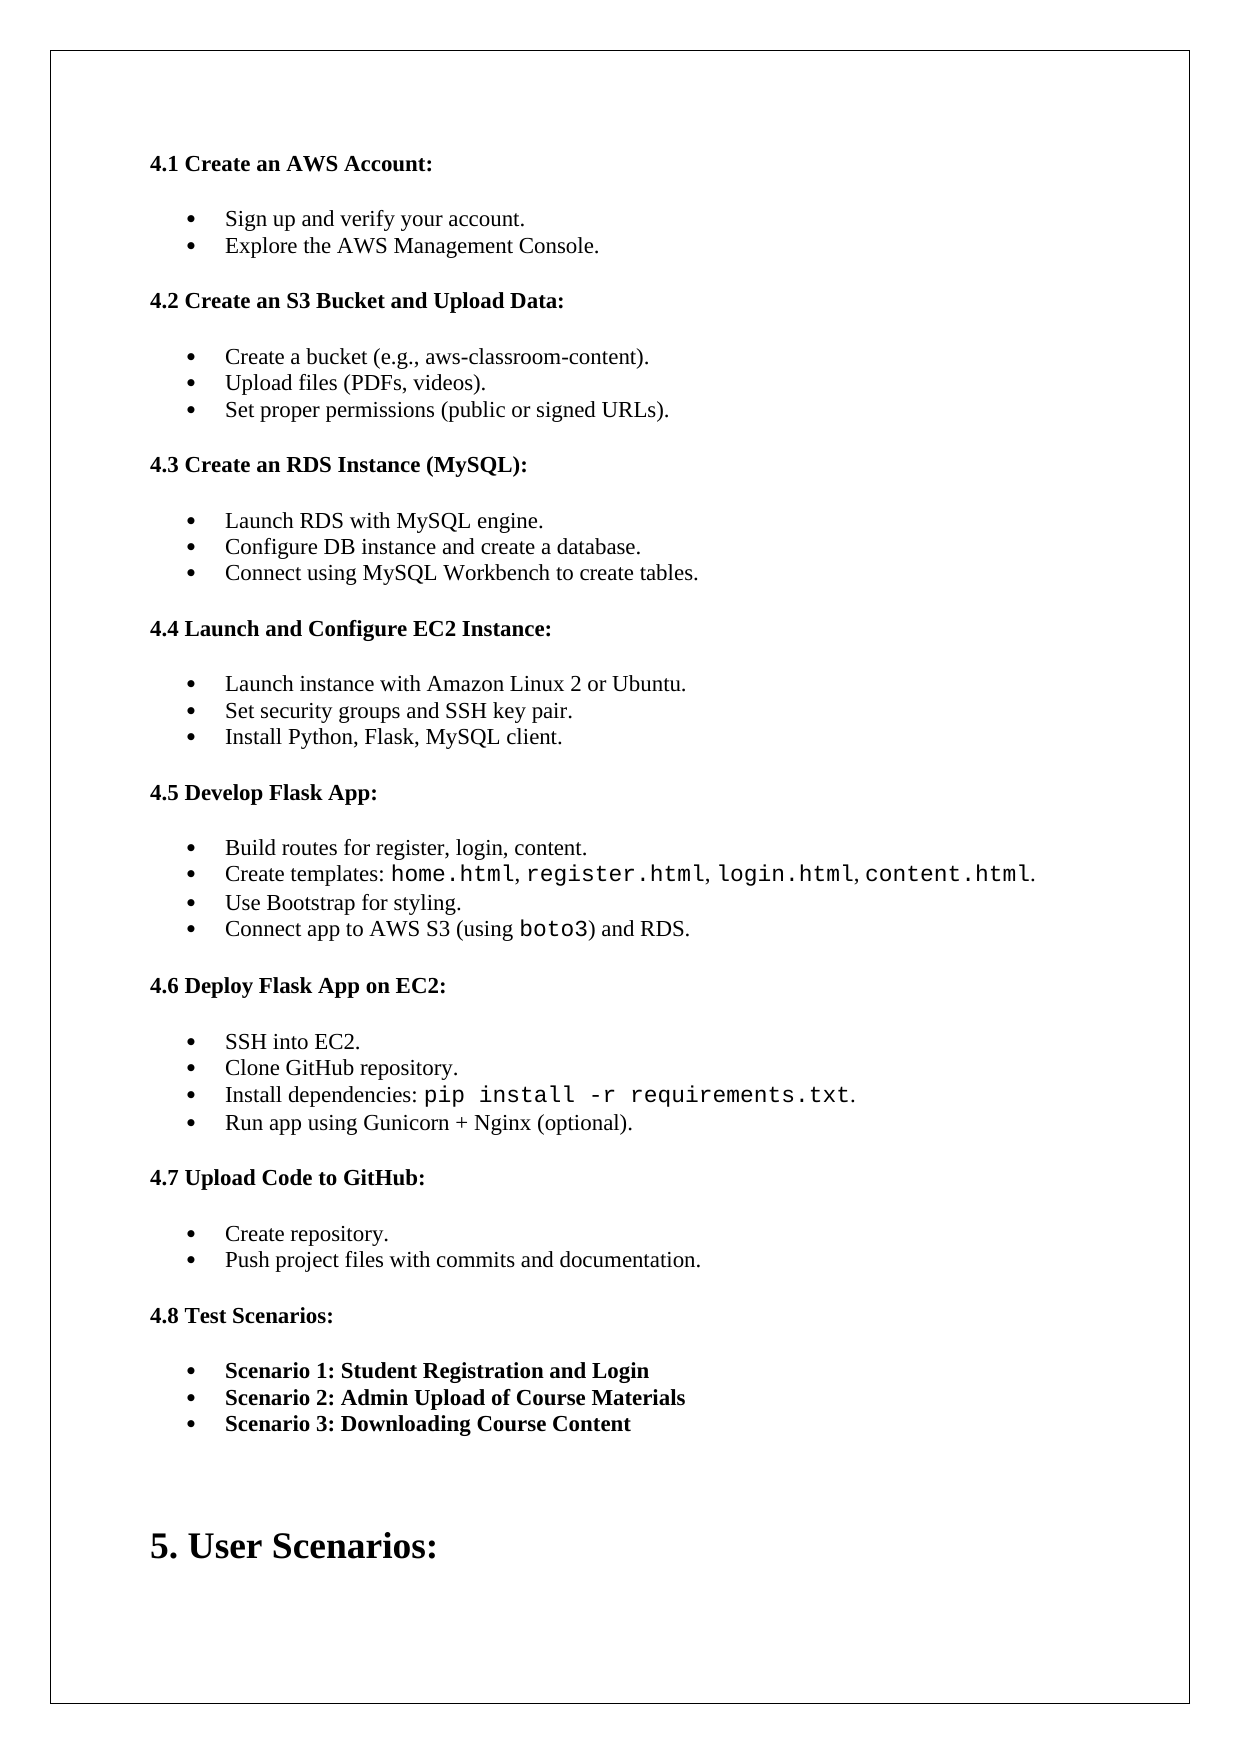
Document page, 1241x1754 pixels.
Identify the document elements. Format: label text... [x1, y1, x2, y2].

list Launch instance with Amazon Linux 2 or Ubuntu. [187, 670, 1090, 697]
text 4.4 Launch and Configure EC2 Instance: [150, 615, 1090, 641]
list Set security groups and SSH key pair. [187, 697, 1090, 723]
list Connect using MySQL Workbench to create tables. [187, 559, 1090, 586]
list Scenario 1: Student Registration and Login [187, 1357, 1090, 1384]
list Sign up and verify your account. [187, 206, 1090, 232]
list Connect app to AWS S3 (using boto3) and RDS. [187, 915, 1090, 943]
list Upload files (PDFs, videos). [187, 369, 1090, 396]
list Set proper permissions (public or signed URLs). [187, 396, 1090, 422]
text 4.6 Deploy Flask App on EC2: [150, 972, 1090, 999]
list Create repository. [187, 1220, 1090, 1246]
list Run app using Gunicorn + Nginx (optional). [187, 1109, 1090, 1135]
text 4.2 Create an S3 Bucket and Upload Data: [150, 287, 1090, 314]
list SSH into EC2. [187, 1028, 1090, 1054]
text 4.8 Test Scenarios: [150, 1302, 1090, 1328]
list Create templates: home.html, register.html, login.html, content.html. [187, 861, 1090, 889]
list Install Python, Flask, MySQL client. [187, 723, 1090, 749]
list Push project files with commits and documentation. [187, 1246, 1090, 1273]
list Use Bootstrap for styling. [187, 889, 1090, 915]
list Explore the AWS Management Console. [187, 232, 1090, 258]
text 4.5 Develop Flask App: [150, 779, 1090, 805]
list Scenario 3: Downloading Course Content [187, 1410, 1090, 1436]
text 4.1 Create an AWS Account: [150, 150, 1090, 176]
text 4.3 Create an RDS Instance (MySQL): [150, 451, 1090, 477]
text 5. User Scenarios: [150, 1523, 1090, 1567]
list Scenario 2: Admin Upload of Course Materials [187, 1384, 1090, 1410]
list Clone GitHub repository. [187, 1054, 1090, 1081]
list Create a bucket (e.g., aws-classroom-content). [187, 343, 1090, 369]
list Build routes for register, login, content. [187, 834, 1090, 861]
list Launch RDS with MySQL engine. [187, 507, 1090, 533]
list Configure DB instance and create a database. [187, 533, 1090, 559]
list Install dependencies: pip install -r requirements.txt. [187, 1081, 1090, 1109]
text 4.7 Upload Code to GitHub: [150, 1164, 1090, 1191]
